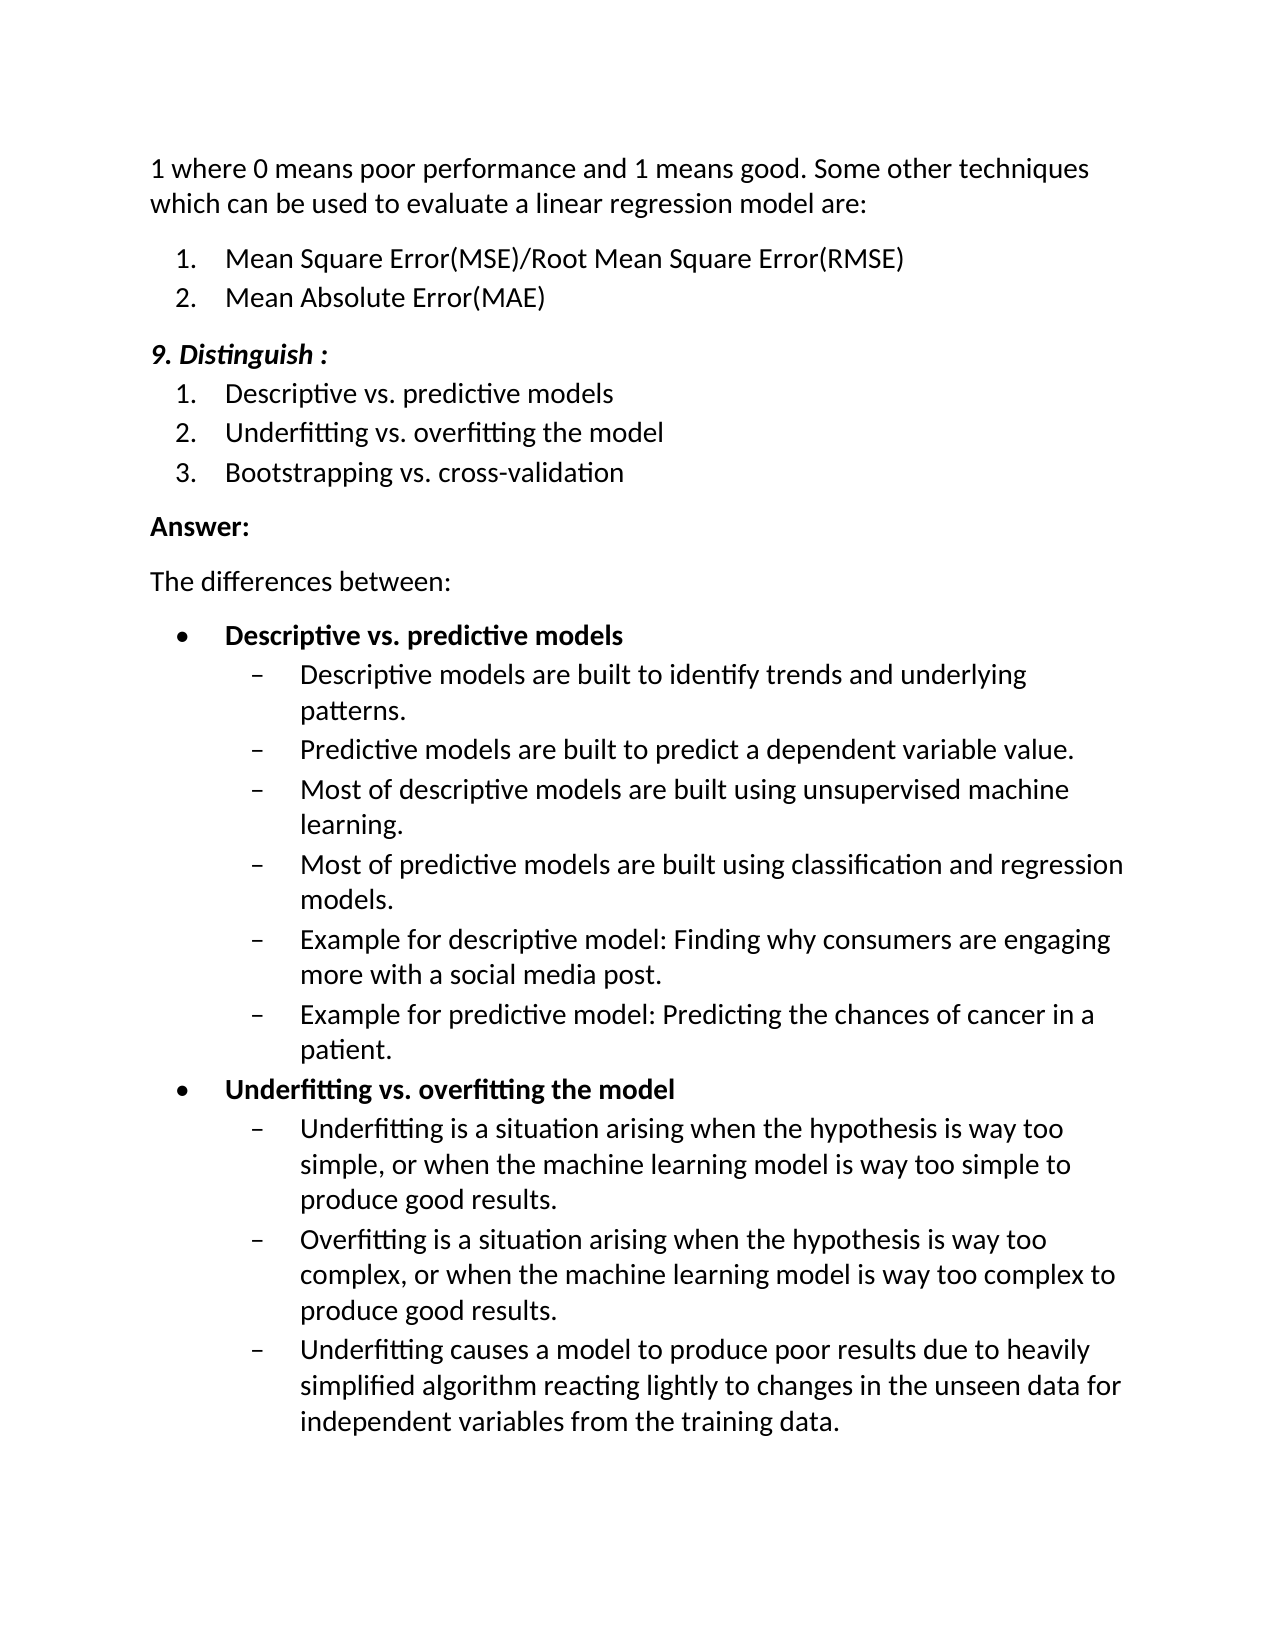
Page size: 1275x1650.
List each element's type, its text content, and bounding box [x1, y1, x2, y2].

list Mean Absolute Error(MAE) [175, 279, 1125, 315]
list Most of descriptive models are built using unsupervised machine learning. [250, 771, 1125, 842]
list Underfitting vs. overfitting the model [175, 1071, 1125, 1106]
subtitle 9. Distinguish : [150, 336, 1125, 371]
list Most of predictive models are built using classification and regression models. [250, 846, 1125, 917]
list Example for predictive model: Predicting the chances of cancer in a patient. [250, 996, 1125, 1067]
list Overfitting is a situation arising when the hypothesis is way too complex, or when the machine learning model is way too complex to produce good results. [250, 1221, 1125, 1328]
list Predictive models are built to predict a dependent variable value. [250, 731, 1125, 767]
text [150, 150, 1125, 221]
list Bootstrapping vs. cross-validation [175, 454, 1125, 489]
list Descriptive models are built to identify trends and underlying patterns. [250, 656, 1125, 728]
list Descriptive vs. predictive models [175, 375, 1125, 411]
list Example for descriptive model: Finding why consumers are engaging more with a social media post. [250, 921, 1125, 992]
list Underfitting vs. overfitting the model [175, 414, 1125, 450]
list Mean Square Error(MSE)/Root Mean Square Error(RMSE) [175, 240, 1125, 276]
text Answer: [150, 508, 1125, 544]
list Descriptive vs. predictive models [175, 617, 1125, 653]
text The differences between: [150, 563, 1125, 598]
list Underfitting is a situation arising when the hypothesis is way too simple, or when the machine learning model is way too simple to produce good results. [250, 1110, 1125, 1217]
list Underfitting causes a model to produce poor results due to heavily simplified algorithm reacting lightly to changes in the unseen data for independent variables from the training data. [250, 1331, 1125, 1438]
